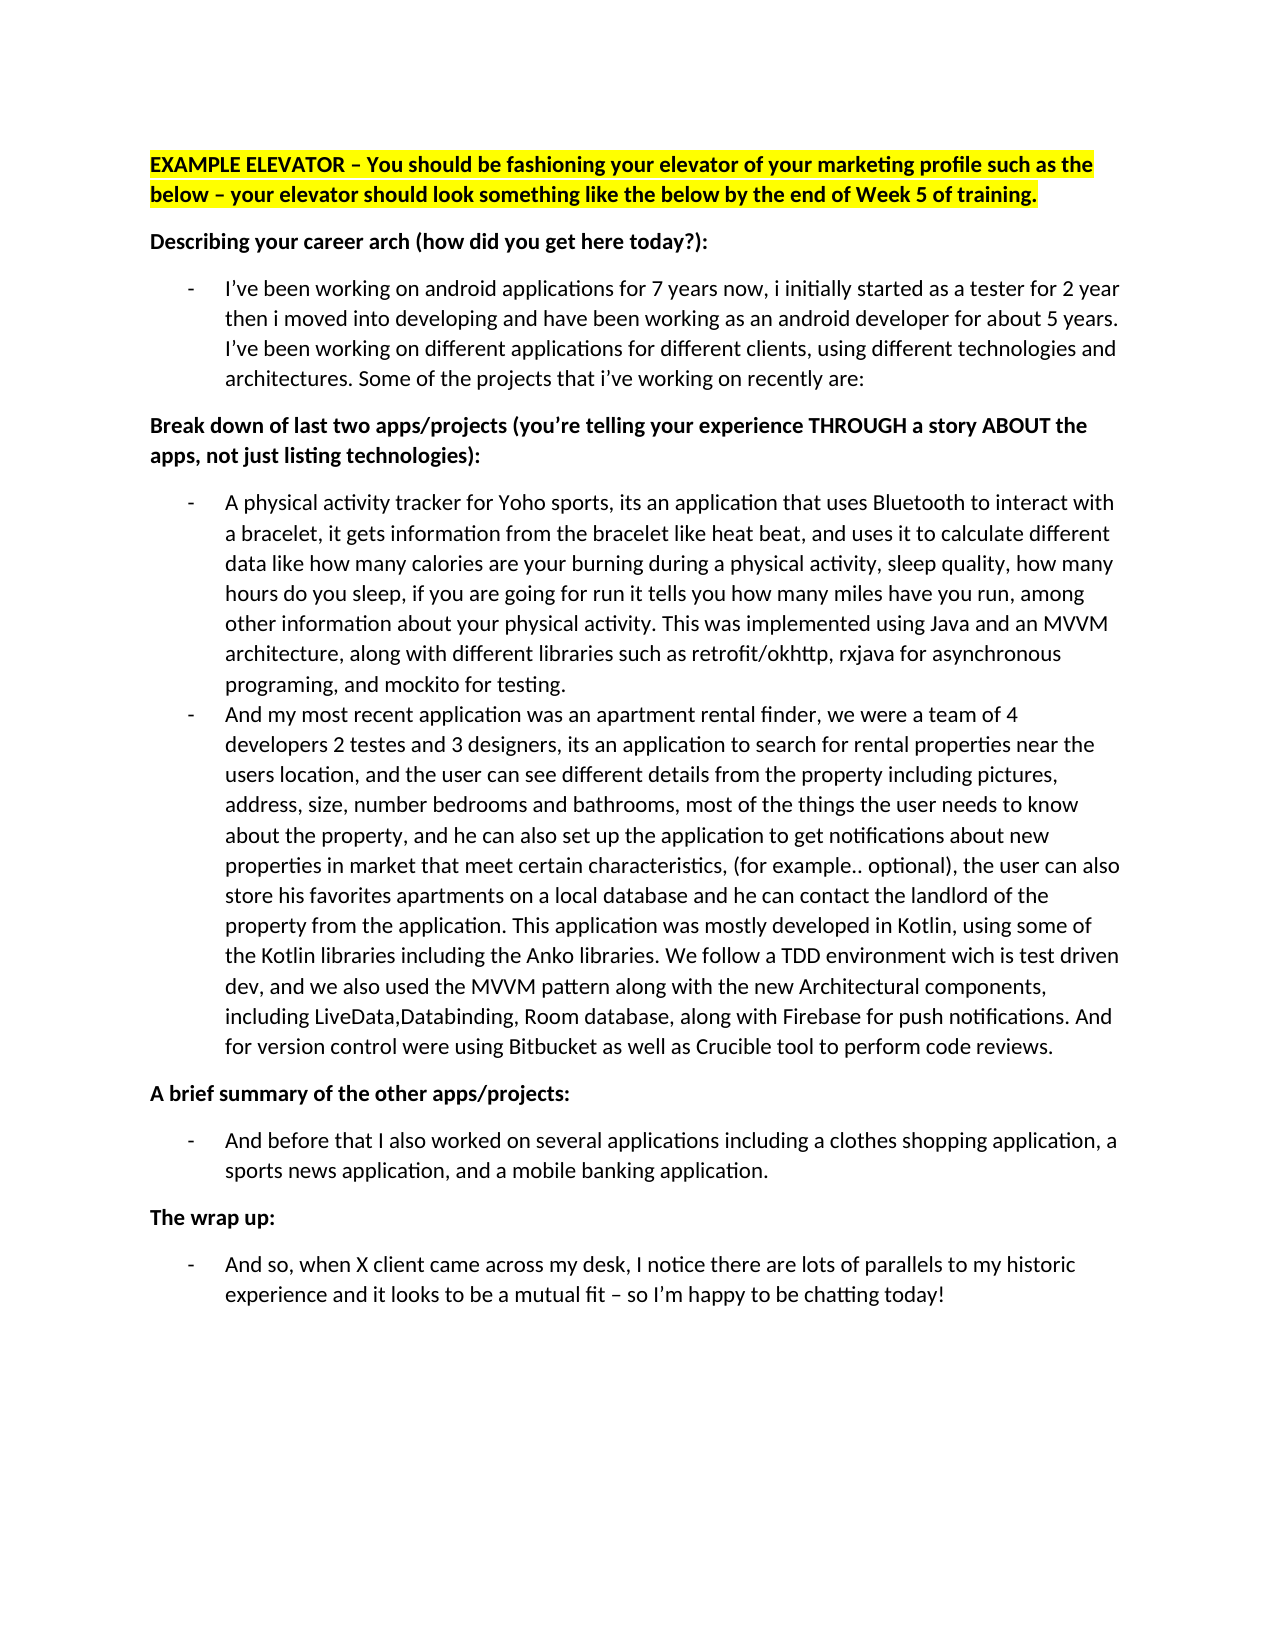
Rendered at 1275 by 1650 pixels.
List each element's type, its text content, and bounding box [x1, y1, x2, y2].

list And my most recent application was an apartment rental finder, we were a team of 4 developers 2 testes and 3 designers, its an application to search for rental properties near the users location, and the user can see different details from the property including pictures, address, size, number bedrooms and bathrooms, most of the things the user needs to know about the property, and he can also set up the application to get notifications about new properties in market that meet certain characteristics, (for example.. optional), the user can also store his favorites apartments on a local database and he can contact the landlord of the property from the application. This application was mostly developed in Kotlin, using some of the Kotlin libraries including the Anko libraries. We follow a TDD environment wich is test driven dev, and we also used the MVVM pattern along with the new Architectural components, including LiveData,Databinding, Room database, along with Firebase for push notifications. And for version control were using Bitbucket as well as Crucible tool to perform code reviews. [187, 700, 1125, 1060]
text Describing your career arch (how did you get here today?): [150, 227, 1125, 255]
list I’ve been working on android applications for 7 years now, i initially started as a tester for 2 year then i moved into developing and have been working as an android developer for about 5 years. I’ve been working on different applications for different clients, using different technologies and architectures. Some of the projects that i’ve working on recently are: [187, 274, 1125, 393]
list And before that I also worked on several applications including a clothes shopping application, a sports news application, and a mobile banking application. [187, 1126, 1125, 1184]
text The wrap up: [150, 1203, 1125, 1231]
text Break down of last two apps/projects (you’re telling your experience THROUGH a story ABOUT the apps, not just listing technologies): [150, 411, 1125, 470]
text EXAMPLE ELEVATOR – You should be fashioning your elevator of your marketing profile such as the below – your elevator should look something like the below by the end of Week 5 of training. [150, 150, 1125, 208]
text A brief summary of the other apps/projects: [150, 1079, 1125, 1107]
list And so, when X client came across my desk, I notice there are lots of parallels to my historic experience and it looks to be a mutual fit – so I’m happy to be chatting today! [187, 1250, 1125, 1308]
list A physical activity tracker for Yoho sports, its an application that uses Bluetooth to interact with a bracelet, it gets information from the bracelet like heat beat, and uses it to calculate different data like how many calories are your burning during a physical activity, sleep quality, how many hours do you sleep, if you are going for run it tells you how many miles have you run, among other information about your physical activity. This was implemented using Java and an MVVM architecture, along with different libraries such as retrofit/okhttp, rxjava for asynchronous programing, and mockito for testing. [187, 488, 1125, 698]
